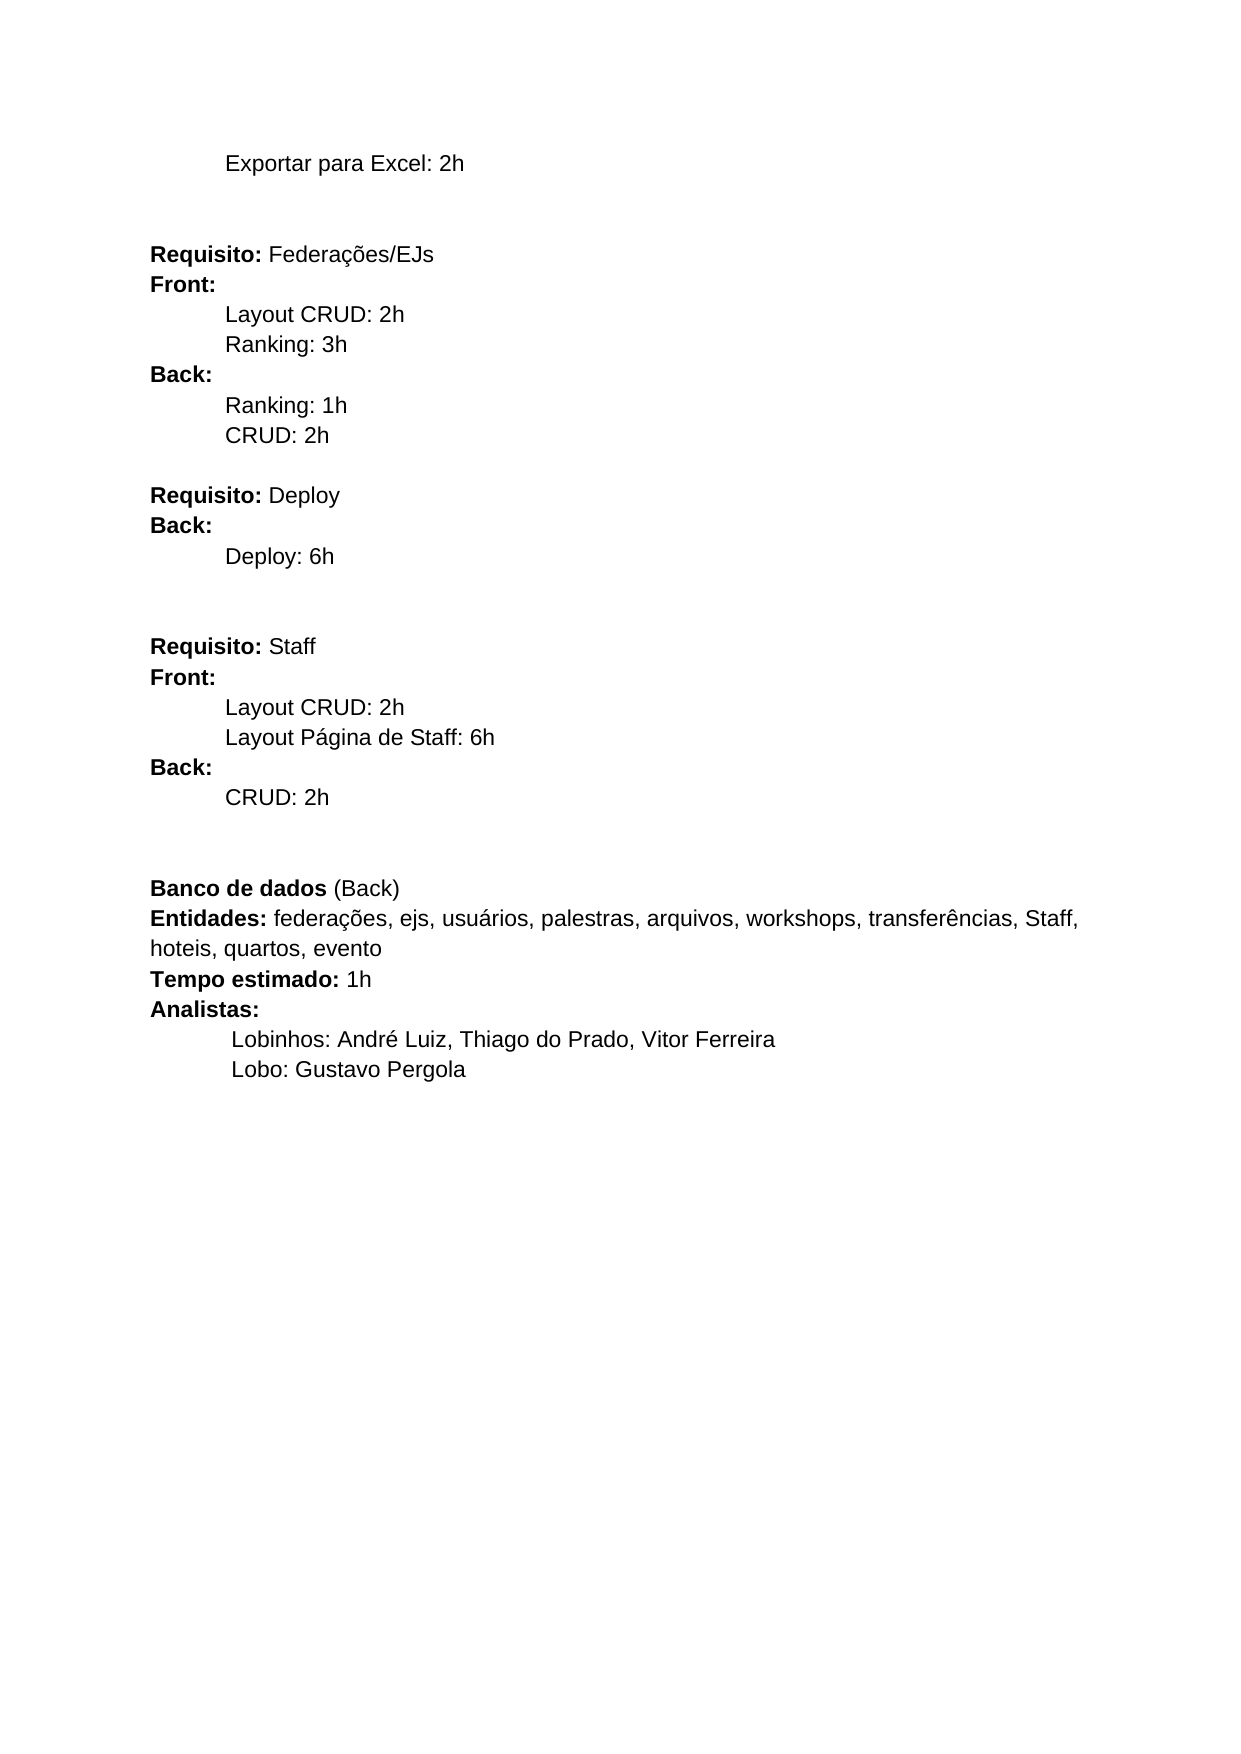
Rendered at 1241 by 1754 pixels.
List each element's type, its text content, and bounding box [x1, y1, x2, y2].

text Layout CRUD: 2h [150, 301, 1090, 327]
text Tempo estimado: 1h [150, 966, 1090, 992]
text Requisito: Federações/EJs [150, 241, 1090, 267]
text Exportar para Excel: 2h [150, 150, 1090, 176]
text Layout Página de Staff: 6h [150, 724, 1090, 750]
text Ranking: 1h [150, 392, 1090, 418]
text Front: [150, 271, 1090, 297]
text Layout CRUD: 2h [150, 694, 1090, 720]
text Entidades: federações, ejs, usuários, palestras, arquivos, workshops, transferências, Staff, hoteis, quartos, evento [150, 905, 1090, 962]
text CRUD: 2h [150, 422, 1090, 448]
text Ranking: 3h [150, 331, 1090, 358]
text Back: [150, 361, 1090, 388]
text Lobinhos: André Luiz, Thiago do Prado, Vitor Ferreira [150, 1026, 1090, 1052]
text Deploy: 6h [150, 543, 1090, 569]
text Lobo: Gustavo Pergola [150, 1056, 1090, 1083]
text Requisito: Deploy [150, 482, 1090, 509]
text Front: [150, 663, 1090, 690]
text CRUD: 2h [150, 784, 1090, 811]
text Banco de dados (Back) [150, 875, 1090, 901]
text Back: [150, 512, 1090, 539]
text Analistas: [150, 996, 1090, 1022]
text Back: [150, 754, 1090, 781]
text Requisito: Staff [150, 633, 1090, 660]
